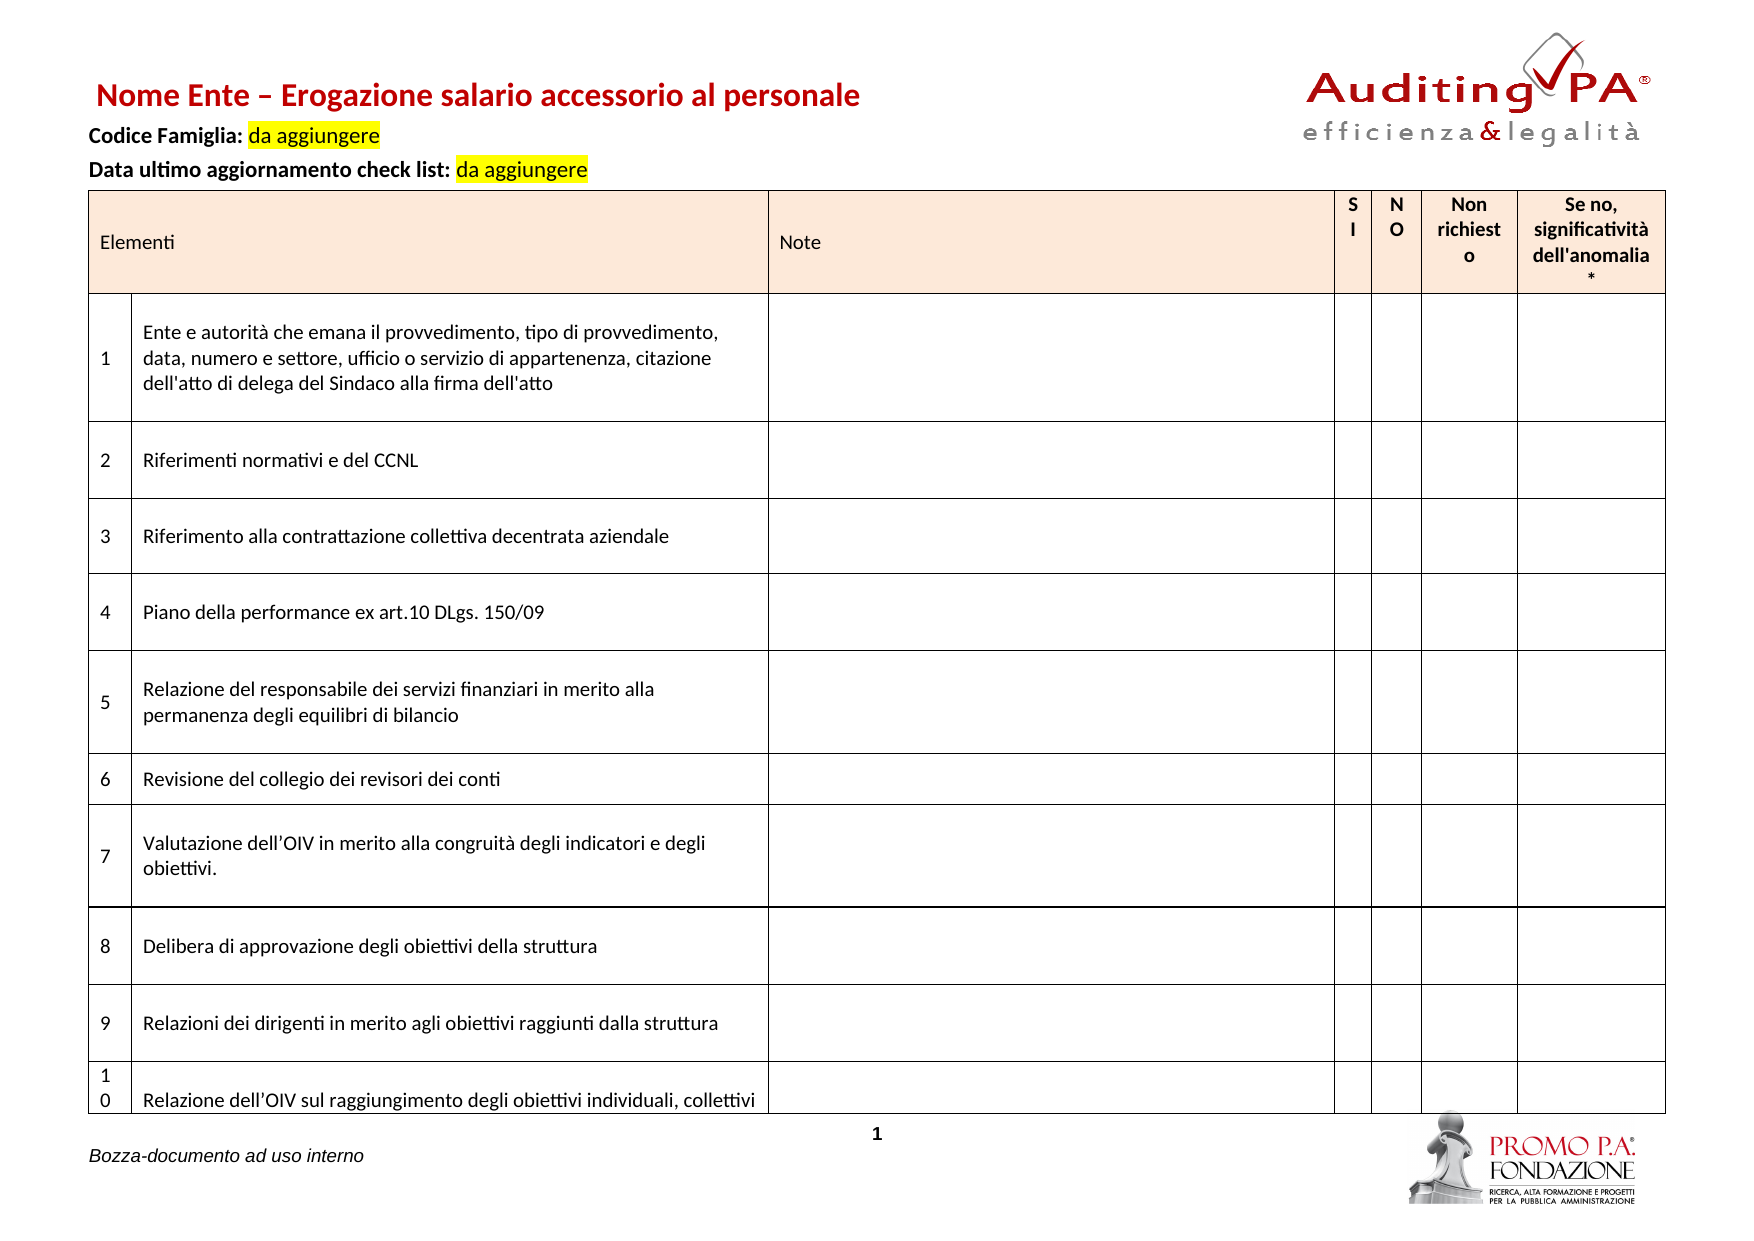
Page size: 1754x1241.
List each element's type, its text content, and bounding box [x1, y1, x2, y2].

table_cell [1518, 499, 1665, 573]
table_cell 5 [89, 651, 131, 753]
table_header NO [1372, 191, 1421, 293]
table_cell [1518, 908, 1665, 984]
table_cell [1335, 805, 1371, 906]
table_cell [1372, 294, 1421, 421]
table_cell [1518, 805, 1665, 906]
table_cell [769, 754, 1334, 804]
table_cell [1372, 499, 1421, 573]
table_cell 2 [89, 422, 131, 498]
table_cell [1518, 651, 1665, 753]
table_cell [1422, 294, 1517, 421]
table_cell [1335, 499, 1371, 573]
table_cell [769, 651, 1334, 753]
table_cell [1372, 651, 1421, 753]
table_cell [1372, 574, 1421, 650]
table_cell 4 [89, 574, 131, 650]
table_cell 3 [89, 499, 131, 573]
table_cell Riferimento alla contrattazione collettiva decentrata aziendale [132, 499, 768, 573]
table_cell Relazione del responsabile dei servizi finanziari in merito alla permanenza degli equilibri di bilancio [132, 651, 768, 753]
table_cell [1372, 908, 1421, 984]
table_cell [1372, 422, 1421, 498]
table_cell [1372, 1062, 1421, 1113]
table_cell Riferimenti normativi e del CCNL [132, 422, 768, 498]
table_cell [769, 805, 1334, 906]
table_header Se no, significatività dell'anomalia* [1518, 191, 1665, 293]
picture [1407, 1114, 1635, 1204]
table_header Note [769, 191, 1334, 293]
table_cell 1 [89, 294, 131, 421]
table_cell [1335, 754, 1371, 804]
table_cell [1422, 422, 1517, 498]
table_cell [1518, 294, 1665, 421]
table_cell [1518, 574, 1665, 650]
table_header Non richiesto [1422, 191, 1517, 293]
table_cell Delibera di approvazione degli obiettivi della struttura [132, 908, 768, 984]
table_cell [1372, 754, 1421, 804]
table_cell [1422, 908, 1517, 984]
table_cell Ente e autorità che emana il provvedimento, tipo di provvedimento, data, numero e settore, ufficio o servizio di appartenenza, citazione dell'atto di delega del Sindaco alla firma dell'atto [132, 294, 768, 421]
table_cell [1518, 985, 1665, 1061]
table_cell [769, 422, 1334, 498]
table_cell [1518, 422, 1665, 498]
table_cell [1422, 574, 1517, 650]
picture [1283, 0, 1678, 187]
table_cell 8 [89, 908, 131, 984]
table_cell [769, 908, 1334, 984]
table_cell Valutazione dell’OIV in merito alla congruità degli indicatori e degli obiettivi. [132, 805, 768, 906]
table_cell Revisione del collegio dei revisori dei conti [132, 754, 768, 804]
table_cell [1335, 1062, 1371, 1113]
table_cell [1335, 294, 1371, 421]
table_cell [769, 499, 1334, 573]
table_cell [769, 574, 1334, 650]
table_cell [769, 985, 1334, 1061]
table_cell [1335, 651, 1371, 753]
table_cell [1422, 1062, 1517, 1113]
table_cell [1422, 651, 1517, 753]
table_cell [769, 294, 1334, 421]
table_cell [1518, 754, 1665, 804]
table_cell 7 [89, 805, 131, 906]
table_cell Piano della performance ex art.10 DLgs. 150/09 [132, 574, 768, 650]
table_cell [1335, 422, 1371, 498]
table_cell 6 [89, 754, 131, 804]
table_cell Relazioni dei dirigenti in merito agli obiettivi raggiunti dalla struttura [132, 985, 768, 1061]
table_cell [769, 1062, 1334, 1113]
table_cell [1372, 805, 1421, 906]
table_cell [1518, 1062, 1665, 1113]
table_cell [1422, 985, 1517, 1061]
table_cell [1335, 574, 1371, 650]
table_cell [1335, 908, 1371, 984]
table_cell [1422, 754, 1517, 804]
table_header SI [1335, 191, 1371, 293]
table_cell [1335, 985, 1371, 1061]
table_cell 10 [89, 1062, 131, 1113]
table_cell [1372, 985, 1421, 1061]
table_cell [1422, 805, 1517, 906]
table_cell 9 [89, 985, 131, 1061]
table_header Elementi [89, 191, 768, 293]
table_cell [1422, 499, 1517, 573]
table_cell Relazione dell’OIV sul raggiungimento degli obiettivi individuali, collettivi ed organizzativi [132, 1062, 768, 1113]
